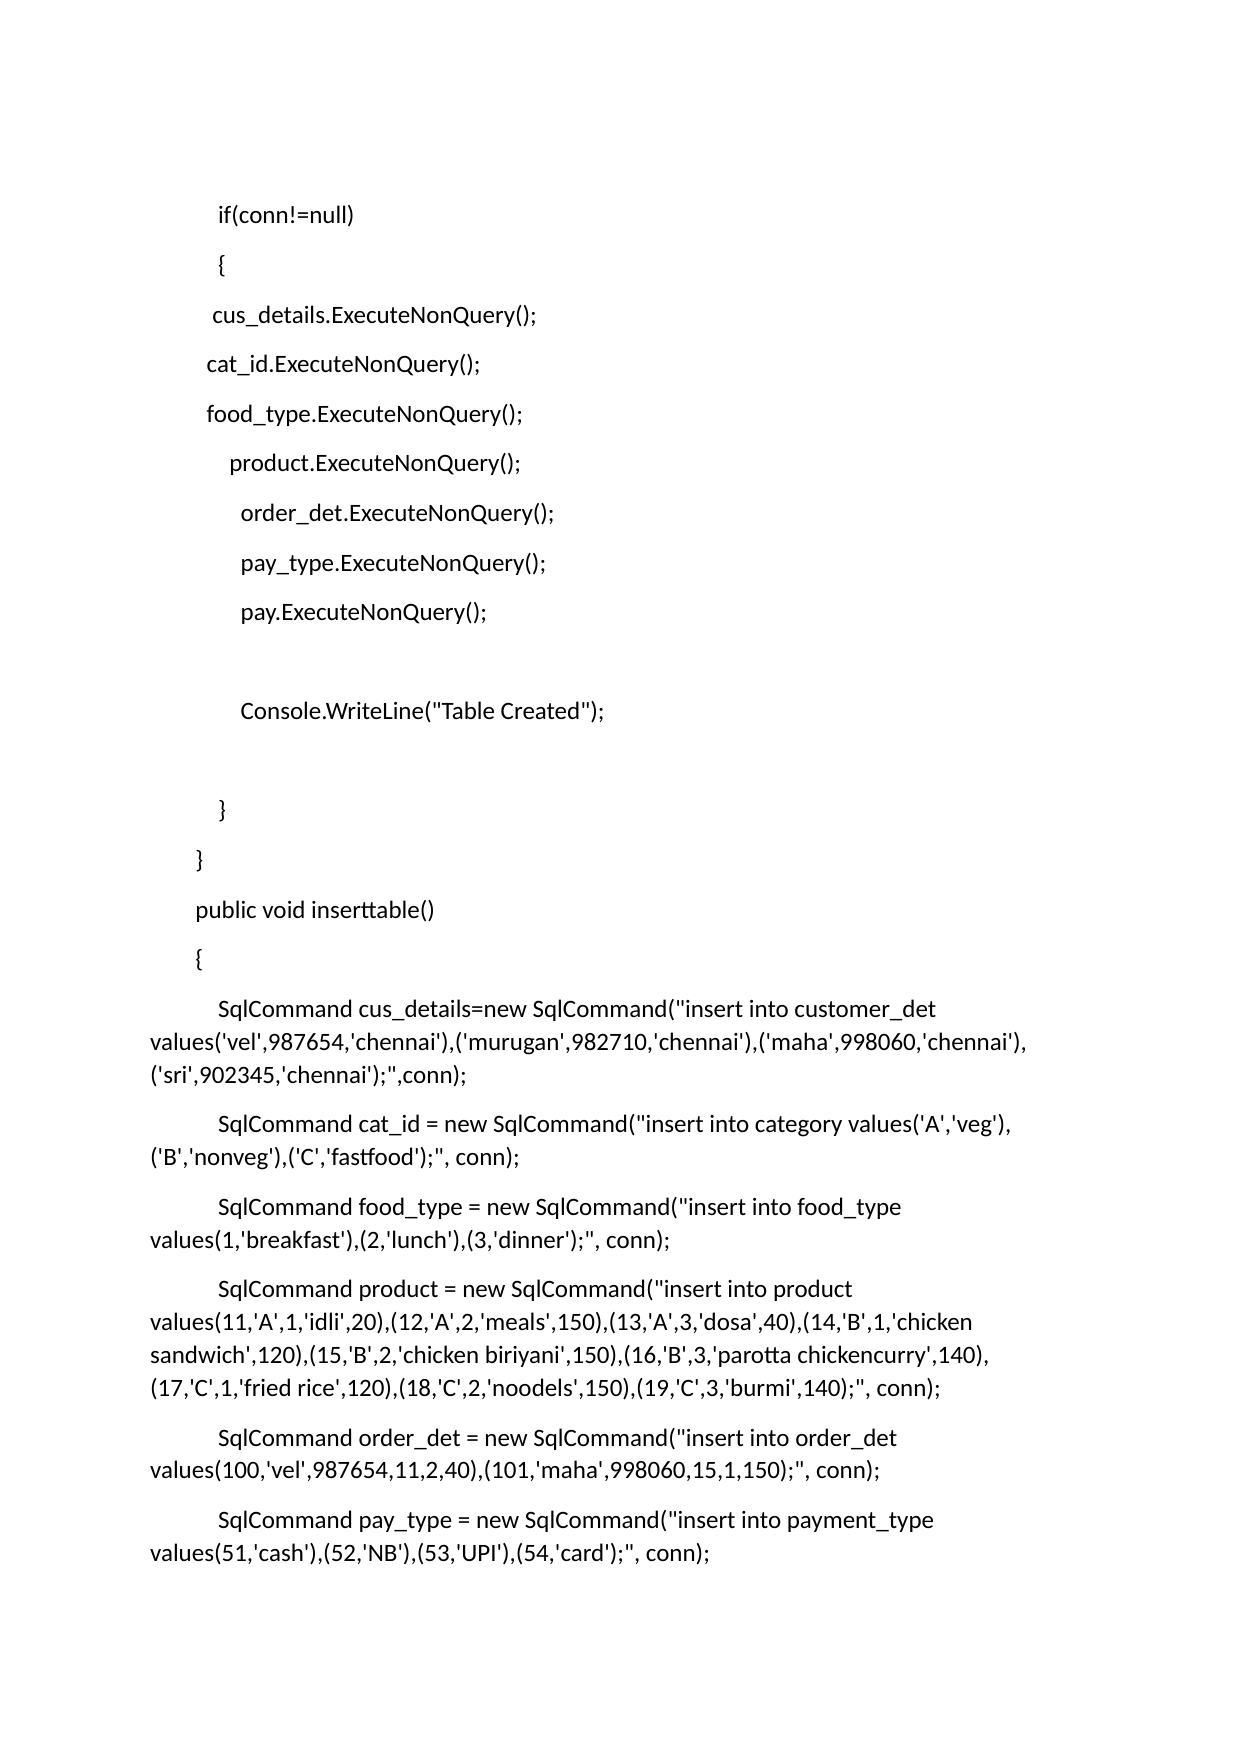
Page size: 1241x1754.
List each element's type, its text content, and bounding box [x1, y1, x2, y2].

text pay_type.ExecuteNonQuery(); [150, 547, 1090, 577]
text SqlCommand pay_type = new SqlCommand("insert into payment_type values(51,'cash'),(52,'NB'),(53,'UPI'),(54,'card');", conn); [150, 1504, 1090, 1568]
text { [150, 943, 1090, 974]
text SqlCommand product = new SqlCommand("insert into product values(11,'A',1,'idli',20),(12,'A',2,'meals',150),(13,'A',3,'dosa',40),(14,'B',1,'chicken sandwich',120),(15,'B',2,'chicken biriyani',150),(16,'B',3,'parotta chickencurry',140),(17,'C',1,'fried rice',120),(18,'C',2,'noodels',150),(19,'C',3,'burmi',140);", conn); [150, 1273, 1090, 1403]
text cus_details.ExecuteNonQuery(); [150, 299, 1090, 329]
text SqlCommand order_det = new SqlCommand("insert into order_det values(100,'vel',987654,11,2,40),(101,'maha',998060,15,1,150);", conn); [150, 1422, 1090, 1485]
text cat_id.ExecuteNonQuery(); [150, 348, 1090, 379]
text } [150, 844, 1090, 875]
text SqlCommand cus_details=new SqlCommand("insert into customer_det values('vel',987654,'chennai'),('murugan',982710,'chennai'),('maha',998060,'chennai'),('sri',902345,'chennai');",conn); [150, 993, 1090, 1089]
text { [150, 249, 1090, 280]
text public void inserttable() [150, 894, 1090, 924]
text } [150, 794, 1090, 825]
text product.ExecuteNonQuery(); [150, 447, 1090, 478]
text if(conn!=null) [150, 199, 1090, 230]
text order_det.ExecuteNonQuery(); [150, 497, 1090, 528]
text pay.ExecuteNonQuery(); [150, 596, 1090, 627]
text SqlCommand food_type = new SqlCommand("insert into food_type values(1,'breakfast'),(2,'lunch'),(3,'dinner');", conn); [150, 1191, 1090, 1254]
text SqlCommand cat_id = new SqlCommand("insert into category values('A','veg'),('B','nonveg'),('C','fastfood');", conn); [150, 1108, 1090, 1172]
text food_type.ExecuteNonQuery(); [150, 398, 1090, 428]
text Console.WriteLine("Table Created"); [150, 695, 1090, 726]
